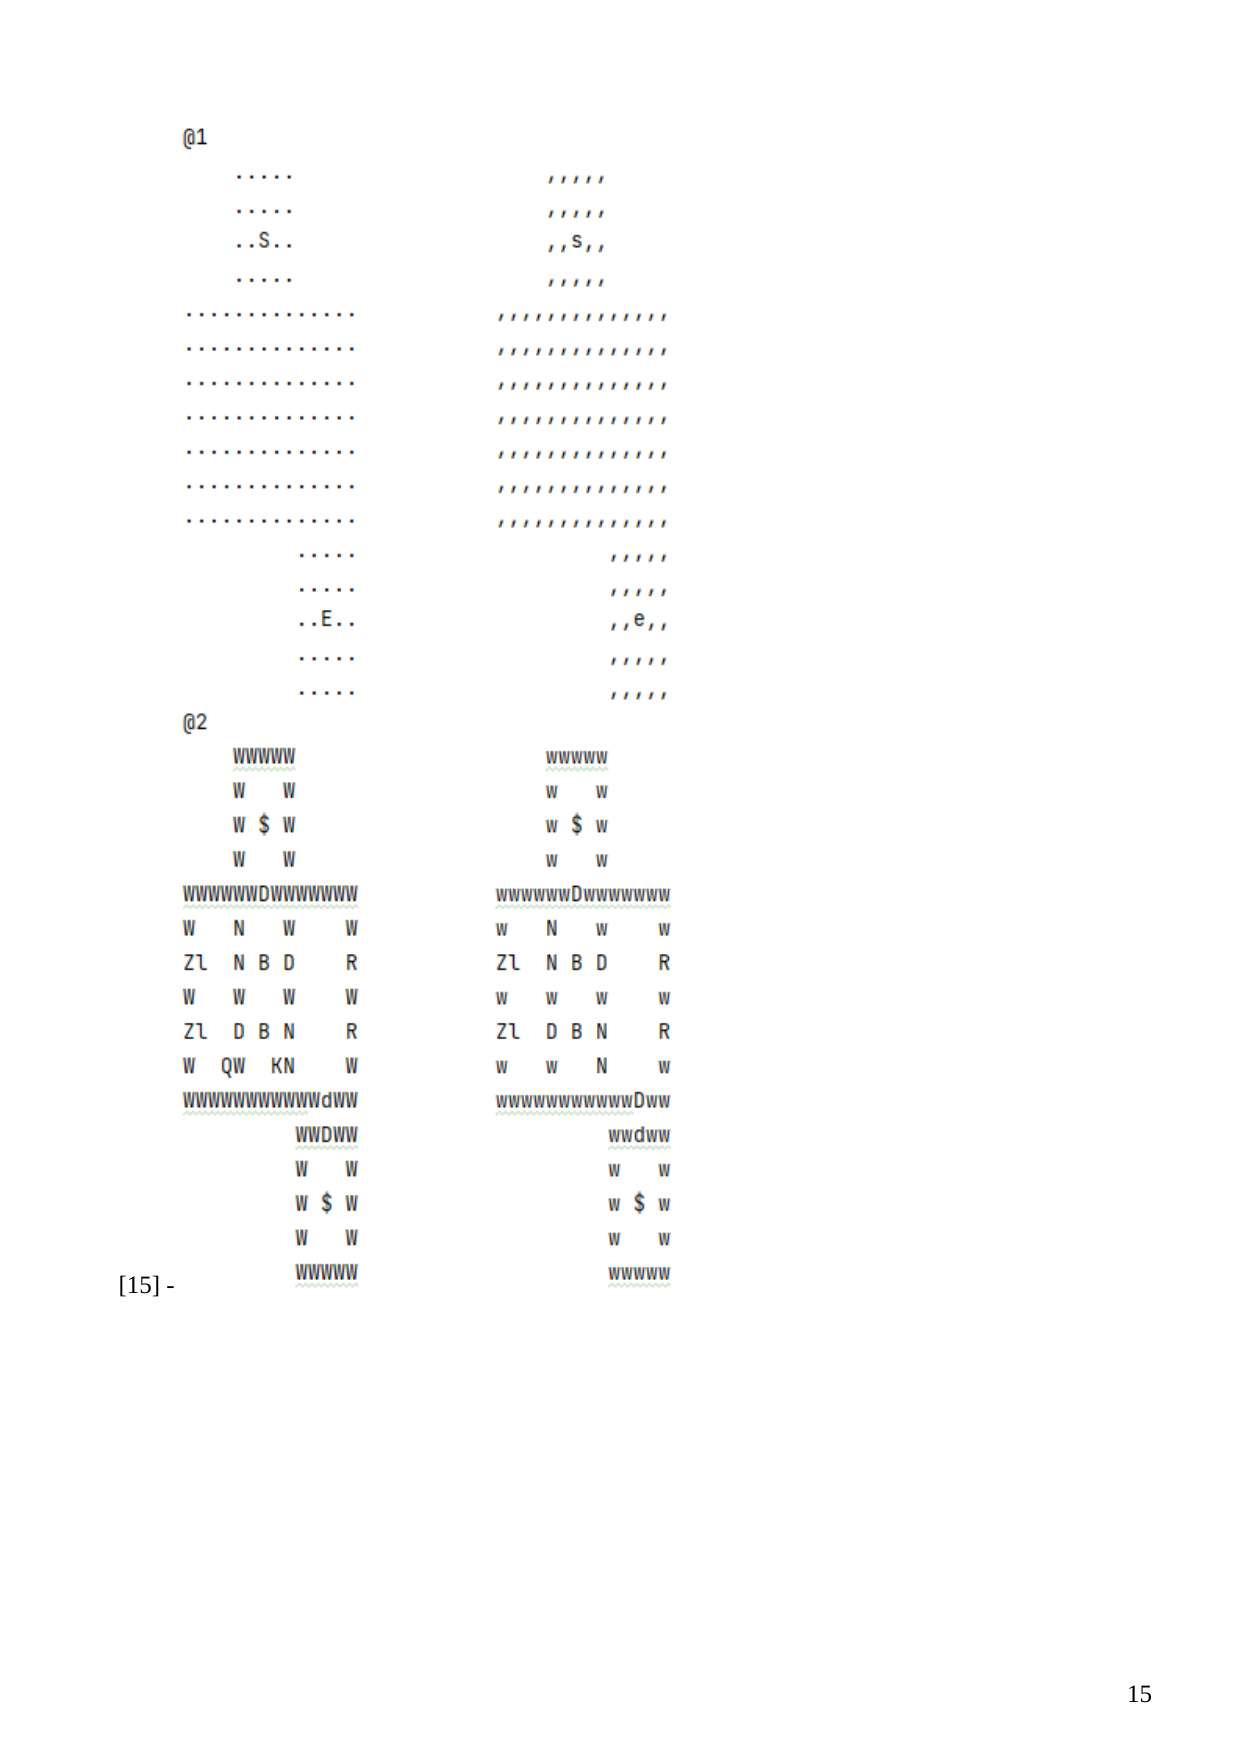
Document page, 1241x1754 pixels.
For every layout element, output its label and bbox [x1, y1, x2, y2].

picture [177, 118, 782, 1294]
